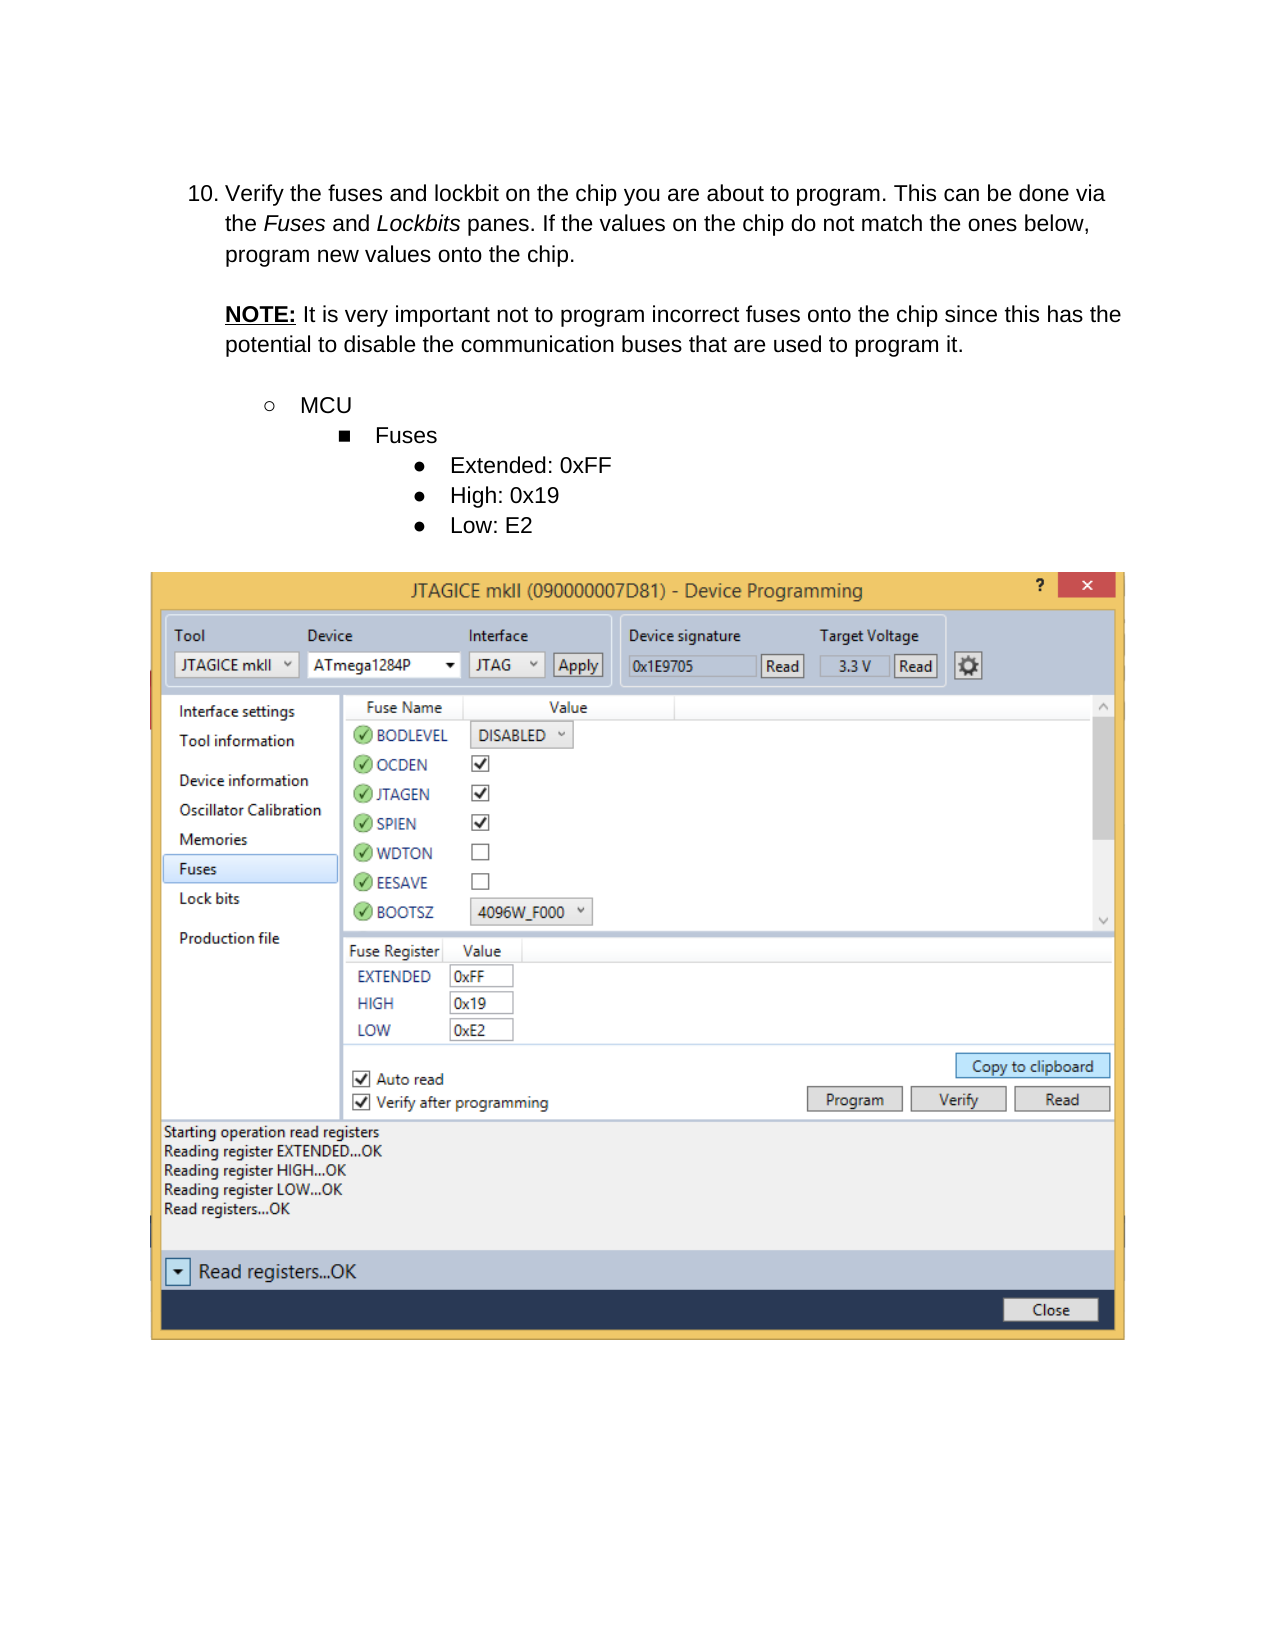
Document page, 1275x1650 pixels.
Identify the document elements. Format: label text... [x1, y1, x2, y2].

list Low: E2 [412, 512, 1125, 539]
list Fuses [337, 422, 1125, 448]
list High: 0x19 [412, 482, 1125, 509]
list MCU [262, 392, 1125, 418]
list Extended: 0xFF [412, 452, 1125, 478]
picture [150, 572, 1125, 1340]
list Verify the fuses and lockbit on the chip you are about to program. This can be done via the Fuses and Lockbits panes. If the values on the chip do not match the ones below, program new values onto the chip. NOTE: It is very important not to program incorrect fuses onto the chip since this has the potential to disable the communication buses that are used to program it. [187, 180, 1125, 388]
